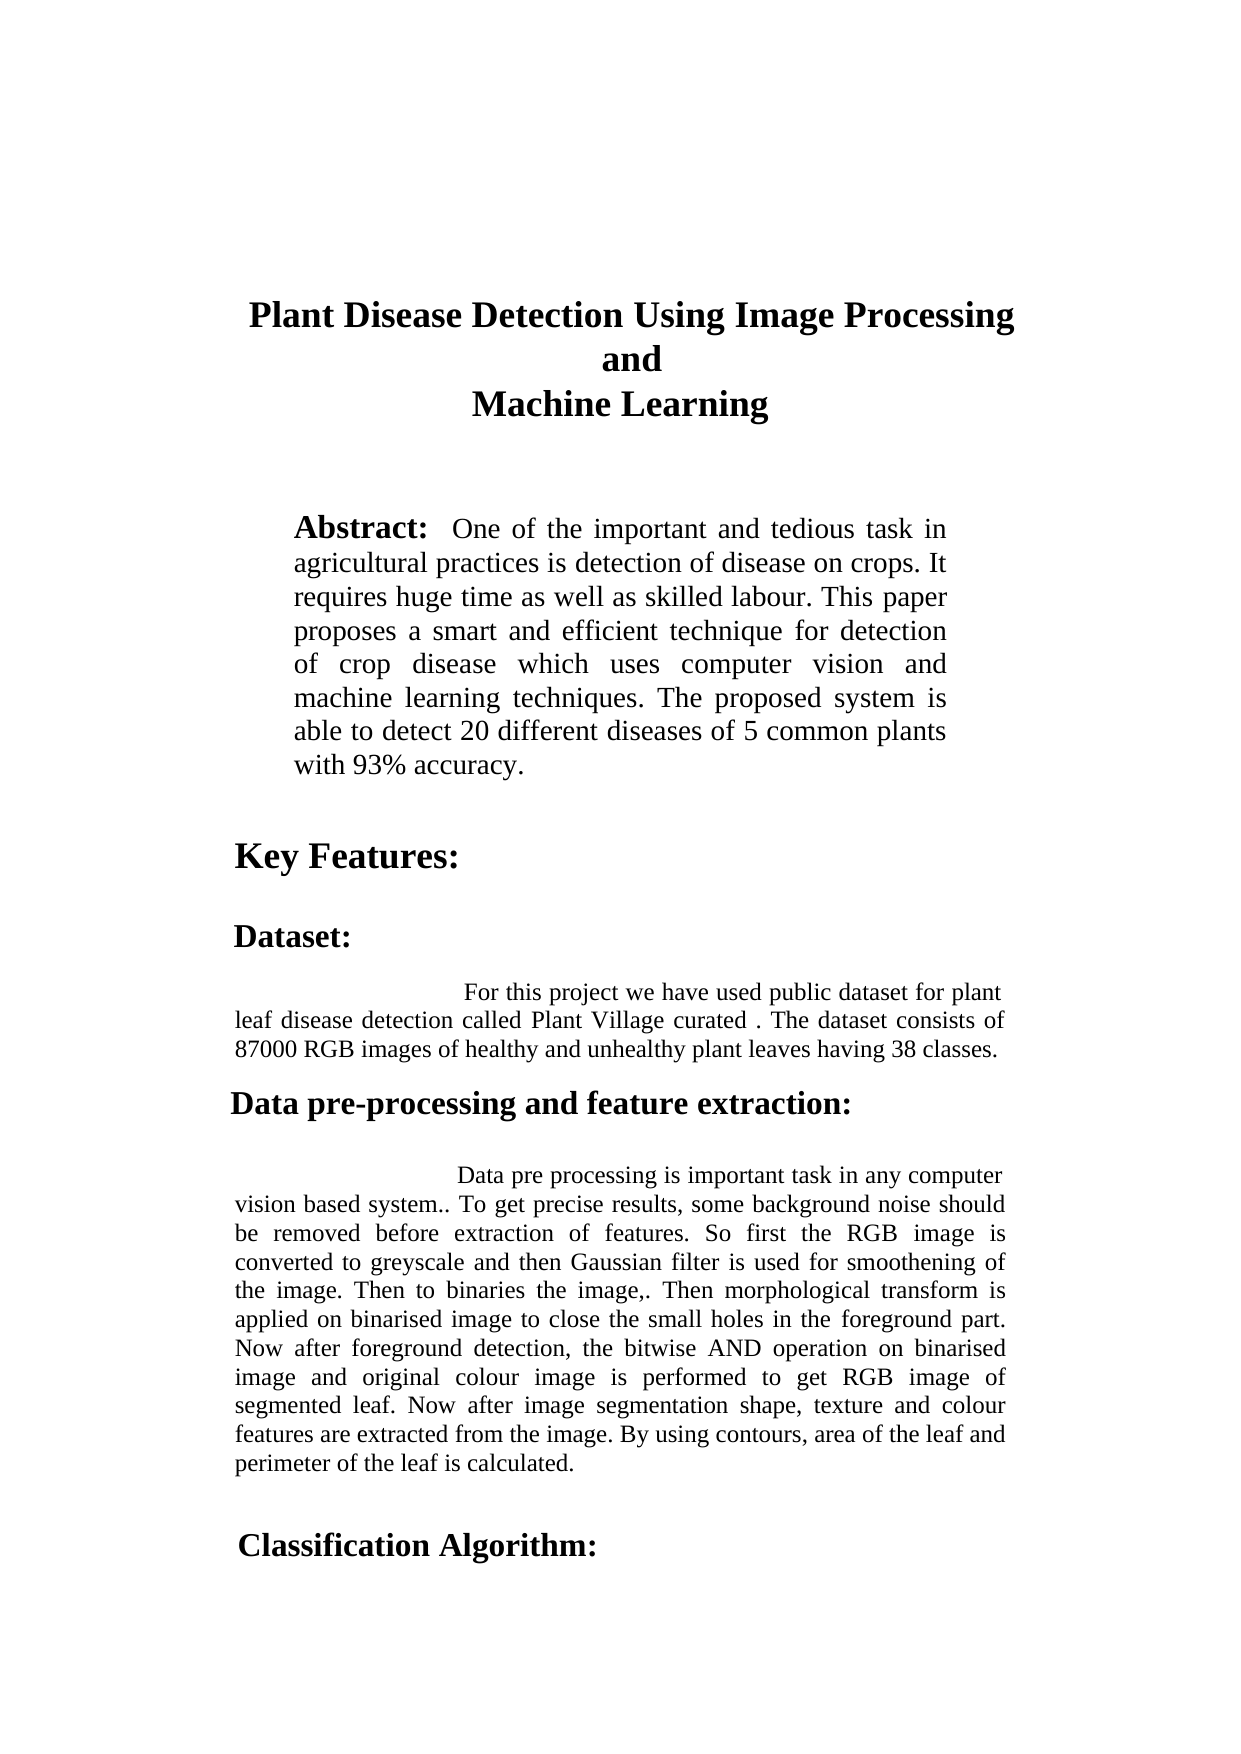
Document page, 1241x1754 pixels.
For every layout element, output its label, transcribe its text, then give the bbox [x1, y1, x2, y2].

text Data pre processing is important task in any computer vision based system.. To get precise results, some background noise should be removed before extraction of features. So first the RGB image is converted to greyscale and then Gaussian filter is used for smoothening of the image. Then to binaries the image,. Then morphological transform is applied on binarised image to close the small holes in the foreground part. Now after foreground detection, the bitwise AND operation on binarised image and original colour image is performed to get RGB image of segmented leaf. Now after image segmentation shape, texture and colour features are extracted from the image. By using contours, area of the leaf and perimeter of the leaf is calculated. [234, 1161, 1006, 1477]
text Key Features: [150, 834, 1090, 877]
text Dataset: [150, 916, 1090, 954]
text Machine Learning [234, 382, 1006, 425]
text Data pre-processing and feature extraction: [150, 1083, 1090, 1121]
text Plant Disease Detection Using Image Processing and [234, 293, 1029, 379]
text For this project we have used public dataset for plant leaf disease detection called Plant Village curated . The dataset consists of 87000 RGB images of healthy and unhealthy plant leaves having 38 classes. [234, 977, 1006, 1063]
text Classification Algorithm: [150, 1526, 1090, 1564]
text Abstract: One of the important and tedious task in agricultural practices is detection of disease on crops. It requires huge time as well as skilled labour. This paper proposes a smart and efficient technique for detection of crop disease which uses computer vision and machine learning techniques. The proposed system is able to detect 20 different diseases of 5 common plants with 93% accuracy. [293, 507, 947, 780]
